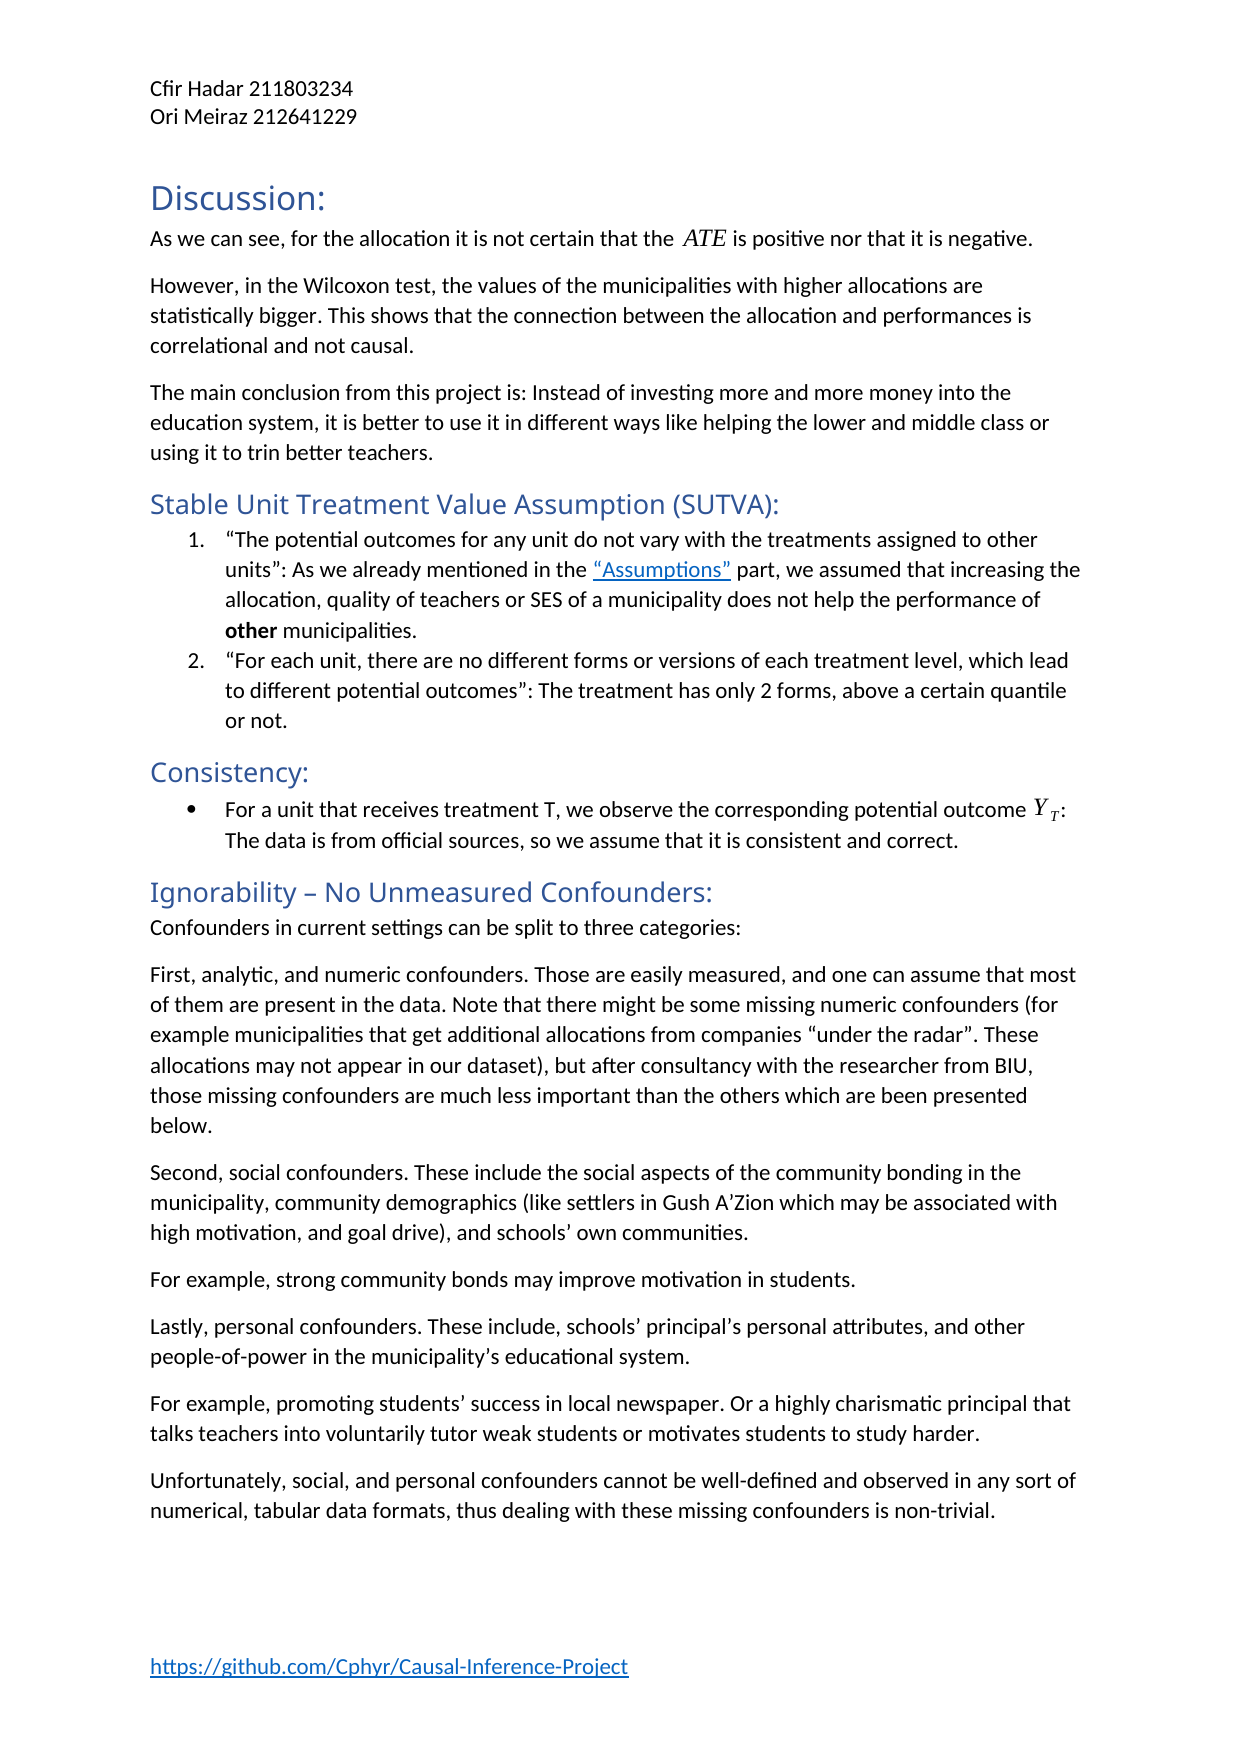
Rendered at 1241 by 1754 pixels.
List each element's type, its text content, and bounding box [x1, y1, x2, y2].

text As we can see, for the allocation it is not certain that the is positive nor that it is negative. [150, 224, 1090, 252]
text Unfortunately, social, and personal confounders cannot be well-defined and observed in any sort of numerical, tabular data formats, thus dealing with these missing confounders is non-trivial. [150, 1466, 1090, 1525]
list “For each unit, there are no different forms or versions of each treatment level, which lead to different potential outcomes”: The treatment has only 2 forms, above a certain quantile or not. [187, 646, 1090, 734]
text First, analytic, and numeric confounders. Those are easily measured, and one can assume that most of them are present in the data. Note that there might be some missing numeric confounders (for example municipalities that get additional allocations from companies “under the radar”. These allocations may not appear in our dataset), but after consultancy with the researcher from BIU, those missing confounders are much less important than the others which are been presented below. [150, 960, 1090, 1139]
text For example, strong community bonds may improve motivation in students. [150, 1265, 1090, 1293]
text The main conclusion from this project is: Instead of investing more and more money into the education system, it is better to use it in different ways like helping the lower and middle class or using it to trin better teachers. [150, 378, 1090, 467]
text For example, promoting students’ success in local newspaper. Or a highly charismatic principal that talks teachers into voluntarily tutor weak students or motivates students to study harder. [150, 1389, 1090, 1448]
text Lastly, personal confounders. These include, schools’ principal’s personal attributes, and other people-of-power in the municipality’s educational system. [150, 1312, 1090, 1371]
text However, in the Wilcoxon test, the values of the municipalities with higher allocations are statistically bigger. This shows that the connection between the allocation and performances is correlational and not causal. [150, 271, 1090, 359]
text Confounders in current settings can be split to three categories: [150, 913, 1090, 941]
subtitle Ignorability – No Unmeasured Confounders: [150, 873, 1090, 910]
subtitle Consistency: [150, 753, 1090, 790]
list “The potential outcomes for any unit do not vary with the treatments assigned to other units”: As we already mentioned in the “Assumptions” part, we assumed that increasing the allocation, quality of teachers or SES of a municipality does not help the performance of other municipalities. [187, 525, 1090, 644]
text Second, social confounders. These include the social aspects of the community bonding in the municipality, community demographics (like settlers in Gush A’Zion which may be associated with high motivation, and goal drive), and schools’ own communities. [150, 1158, 1090, 1247]
subtitle Stable Unit Treatment Value Assumption (SUTVA): [150, 485, 1090, 522]
subtitle Discussion: [150, 175, 1090, 220]
list For a unit that receives treatment T, we observe the corresponding potential outcome : The data is from official sources, so we assume that it is consistent and correct. [187, 793, 1090, 855]
